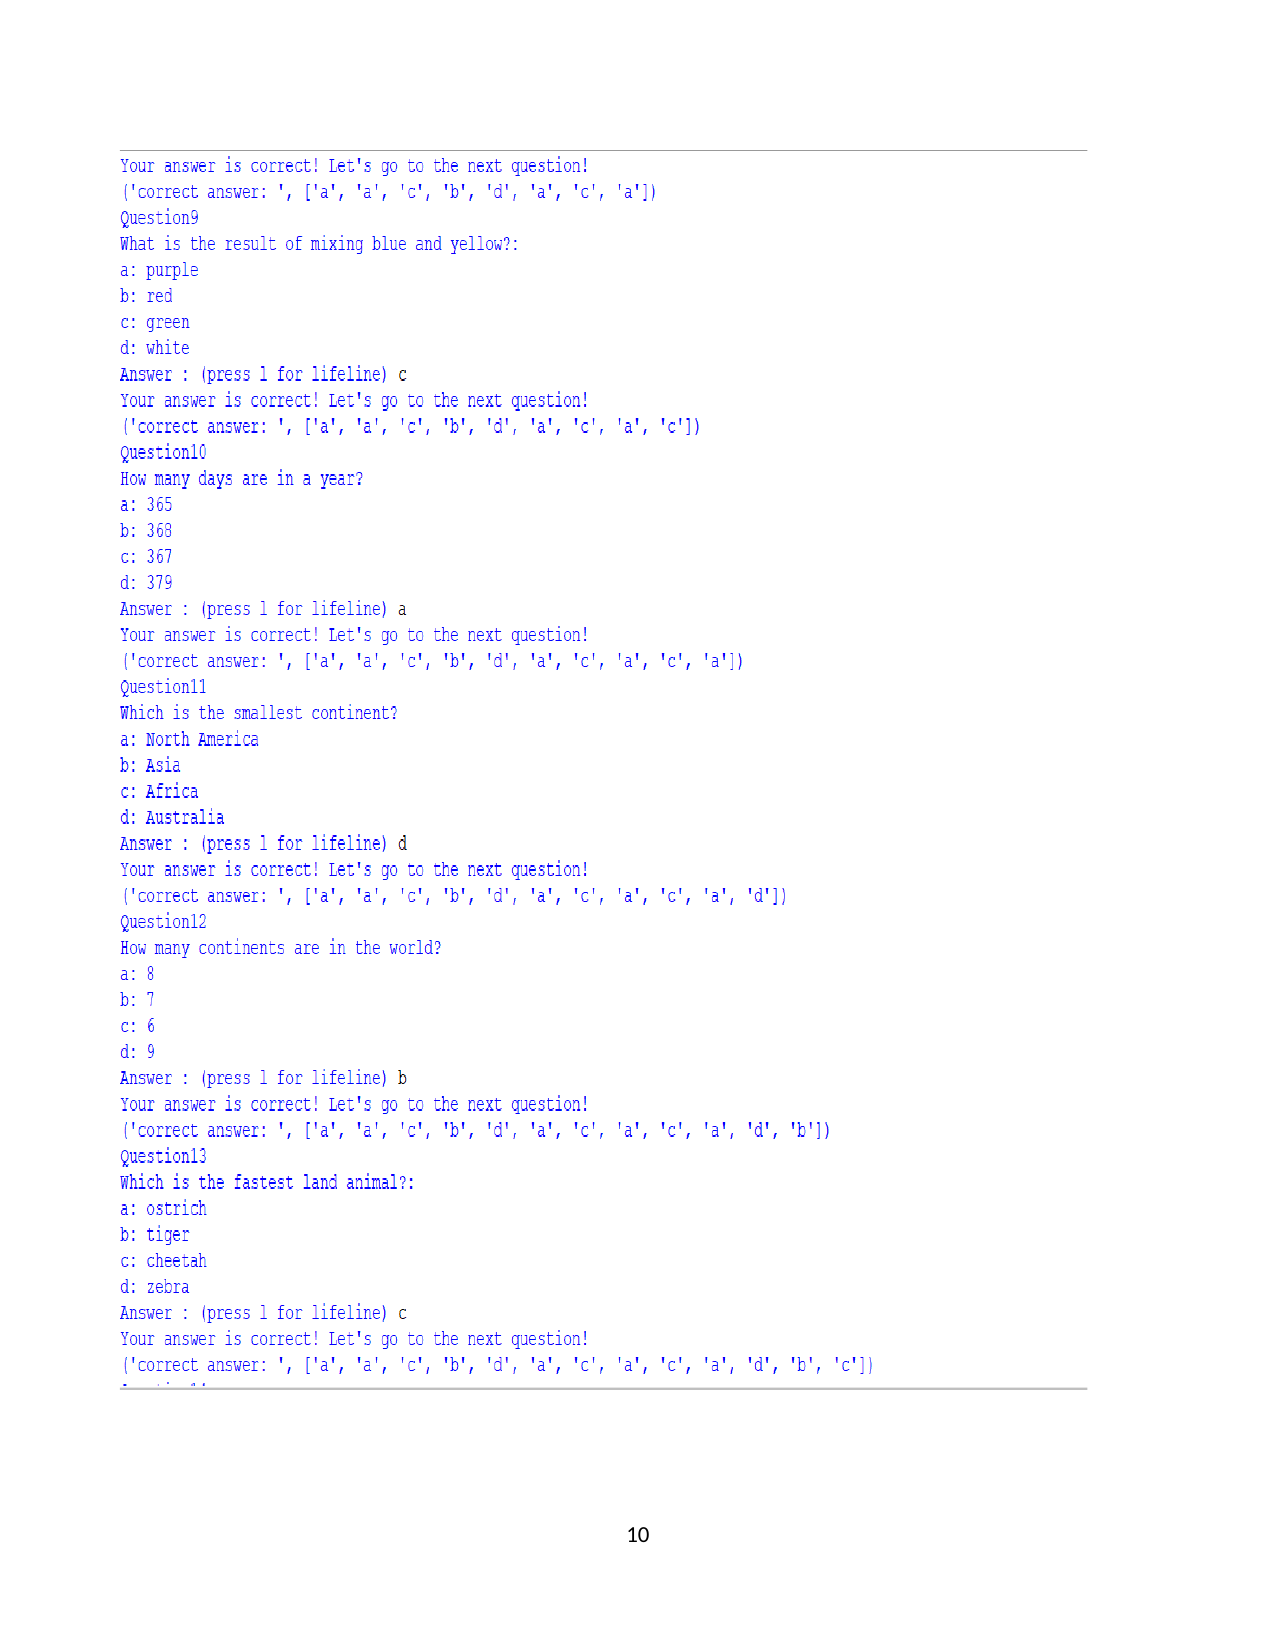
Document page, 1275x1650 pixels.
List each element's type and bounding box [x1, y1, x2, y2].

picture [119, 150, 1088, 1390]
